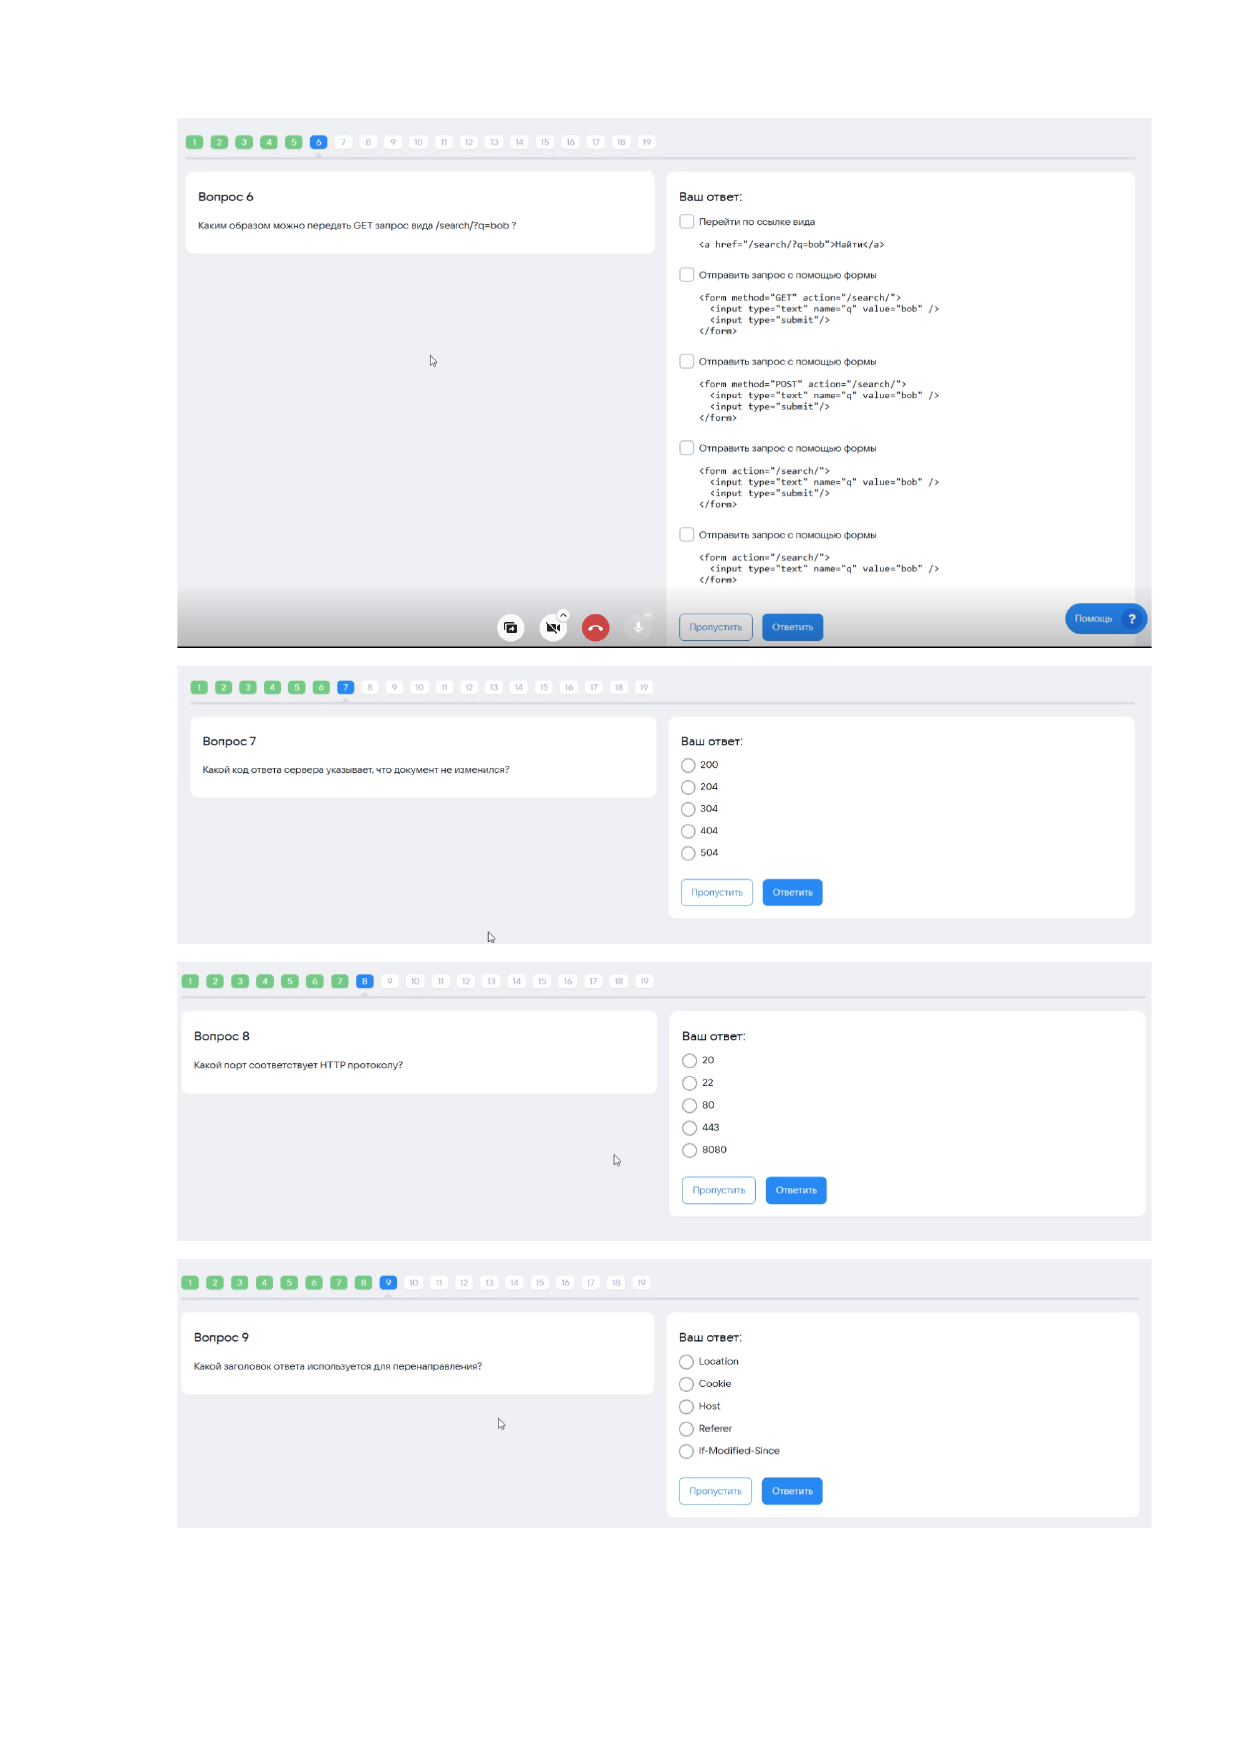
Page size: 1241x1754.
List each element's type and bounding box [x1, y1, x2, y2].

picture [177, 666, 1152, 944]
picture [177, 962, 1152, 1241]
picture [177, 118, 1152, 648]
picture [177, 1259, 1152, 1528]
